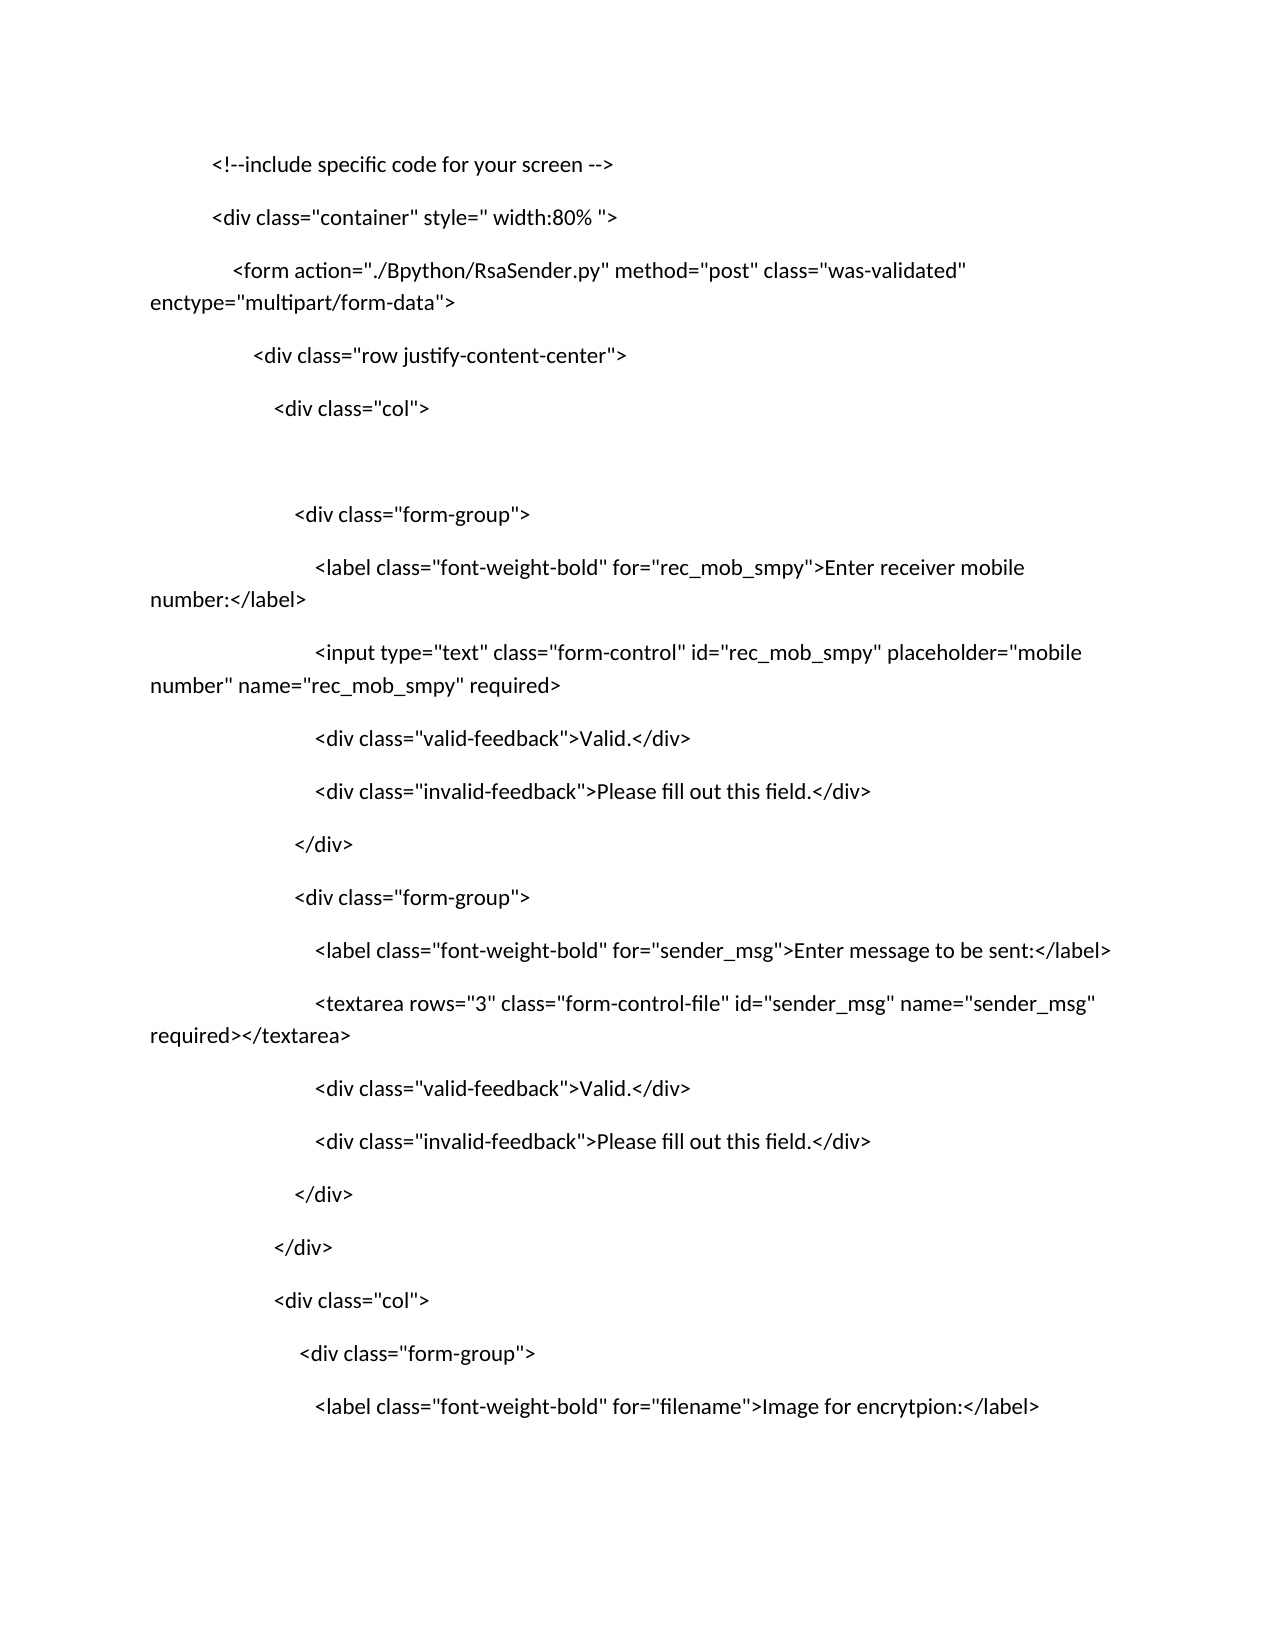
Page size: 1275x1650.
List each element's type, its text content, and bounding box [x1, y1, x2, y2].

text <div class="col"> [150, 1286, 1125, 1314]
text </div> [150, 1233, 1125, 1261]
text <label class="font-weight-bold" for="filename">Image for encrytpion:</label> [150, 1392, 1125, 1420]
text <form action="./Bpython/RsaSender.py" method="post" class="was-validated" enctype="multipart/form-data"> [150, 256, 1125, 316]
text <div class="invalid-feedback">Please fill out this field.</div> [150, 1127, 1125, 1155]
text <div class="col"> [150, 394, 1125, 422]
text <div class="valid-feedback">Valid.</div> [150, 1074, 1125, 1102]
text <div class="row justify-content-center"> [150, 341, 1125, 369]
text <textarea rows="3" class="form-control-file" id="sender_msg" name="sender_msg" required></textarea> [150, 989, 1125, 1049]
text <label class="font-weight-bold" for="rec_mob_smpy">Enter receiver mobile number:</label> [150, 553, 1125, 613]
text <div class="form-group"> [150, 1339, 1125, 1367]
text <!--include specific code for your screen --> [150, 150, 1125, 178]
text <div class="invalid-feedback">Please fill out this field.</div> [150, 777, 1125, 805]
text <div class="form-group"> [150, 500, 1125, 528]
text </div> [150, 830, 1125, 858]
text </div> [150, 1180, 1125, 1208]
text <label class="font-weight-bold" for="sender_msg">Enter message to be sent:</label> [150, 936, 1125, 964]
text <div class="container" style=" width:80% "> [150, 203, 1125, 231]
text <div class="form-group"> [150, 883, 1125, 911]
text <input type="text" class="form-control" id="rec_mob_smpy" placeholder="mobile number" name="rec_mob_smpy" required> [150, 638, 1125, 699]
text <div class="valid-feedback">Valid.</div> [150, 724, 1125, 752]
